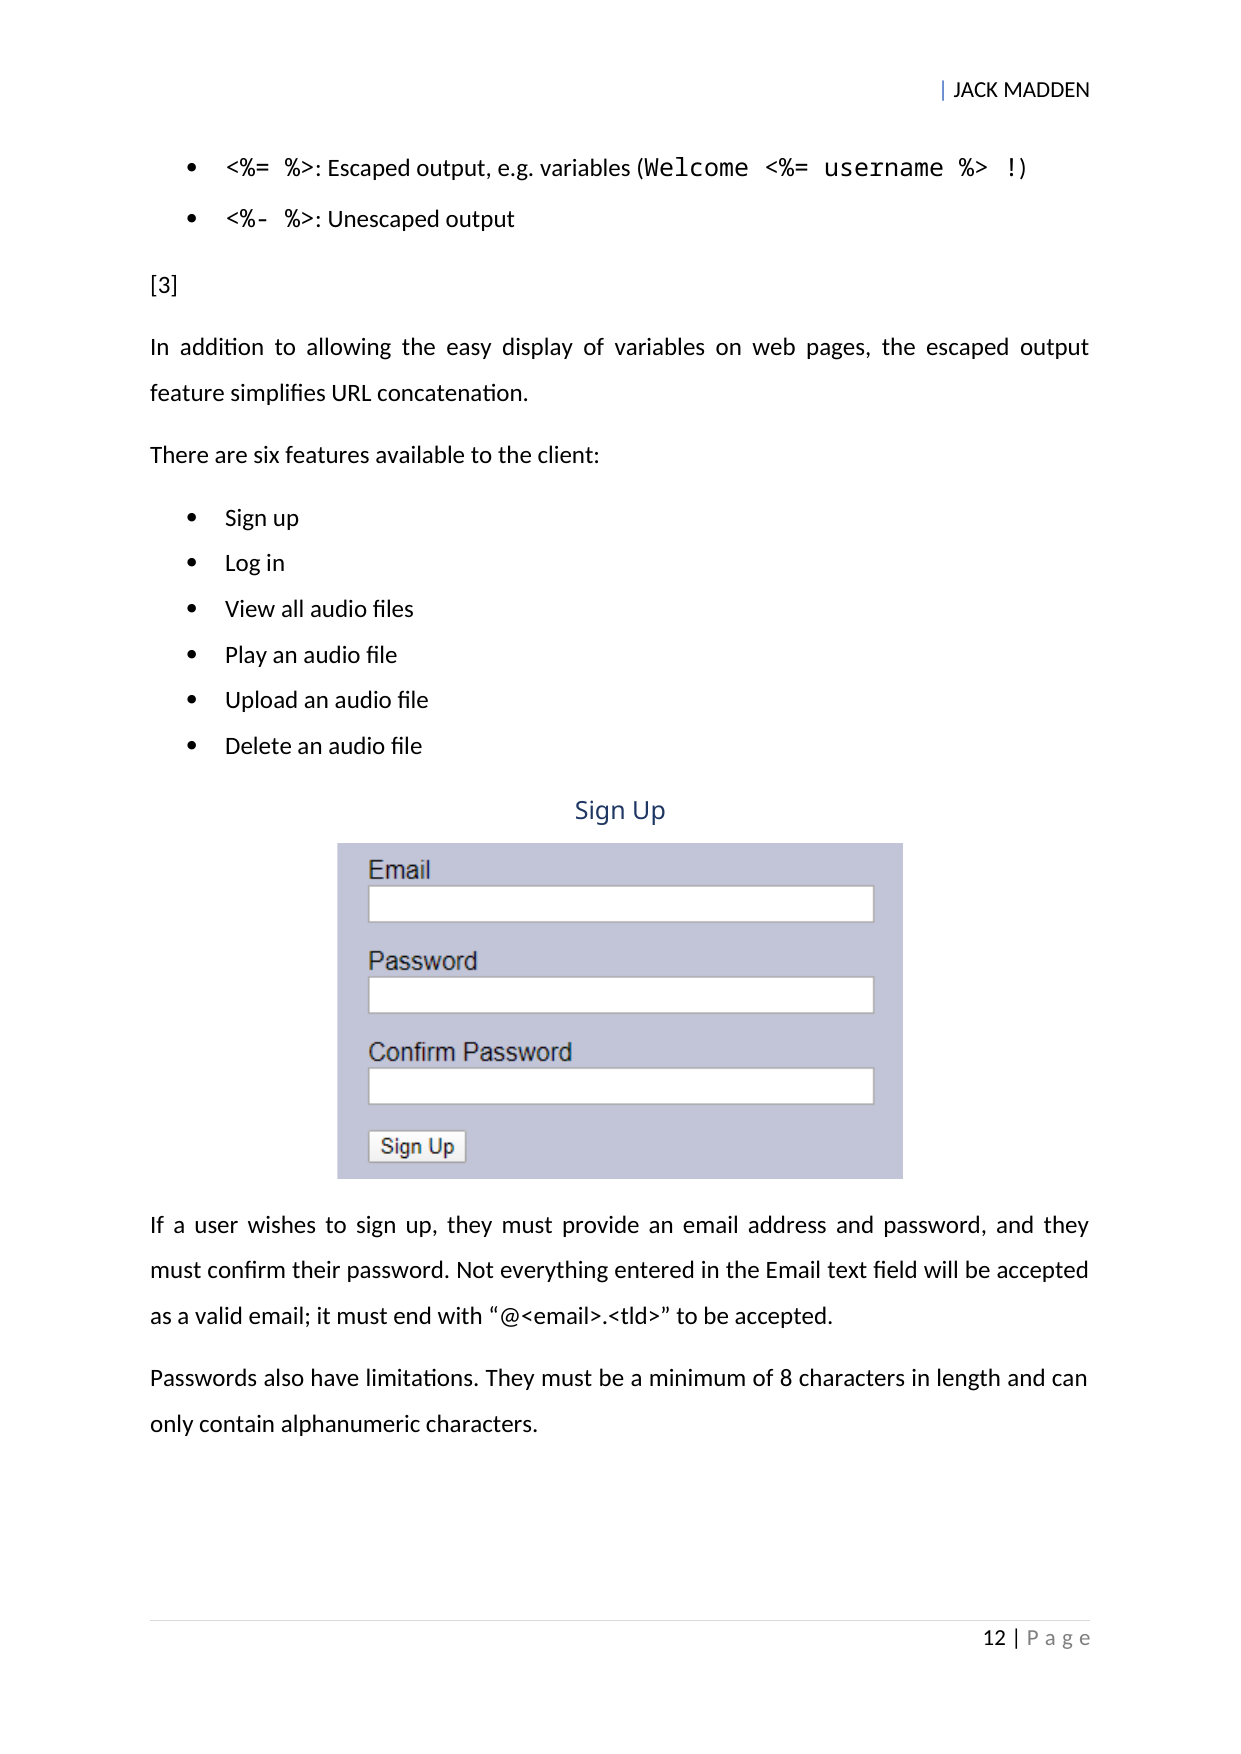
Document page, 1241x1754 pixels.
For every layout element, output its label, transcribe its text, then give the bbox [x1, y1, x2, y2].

text [3] [150, 269, 1090, 299]
text There are six features available to the client: [150, 439, 1090, 470]
text Passwords also have limitations. They must be a minimum of 8 characters in length and can only contain alphanumeric characters. [150, 1363, 1090, 1439]
list Play an audio file [187, 639, 1090, 669]
list Delete an audio file [187, 730, 1090, 761]
list Sign up [187, 502, 1090, 532]
text In addition to allowing the easy display of variables on web pages, the escaped output feature simplifies URL concatenation. [150, 331, 1090, 407]
list <%= %>: Escaped output, e.g. variables (Welcome <%= username %> !) [187, 150, 1090, 184]
text If a user wishes to sign up, they must provide an email address and password, and they must confirm their password. Not everything entered in the Email text field will be accepted as a valid email; it must end with “@<email>.<tld>” to be accepted. [150, 1209, 1090, 1331]
list <%- %>: Unescaped output [187, 201, 1090, 235]
subtitle Sign Up [150, 793, 1090, 827]
picture [337, 843, 903, 1179]
list View all audio files [187, 593, 1090, 624]
list Upload an audio file [187, 684, 1090, 715]
list Log in [187, 547, 1090, 578]
